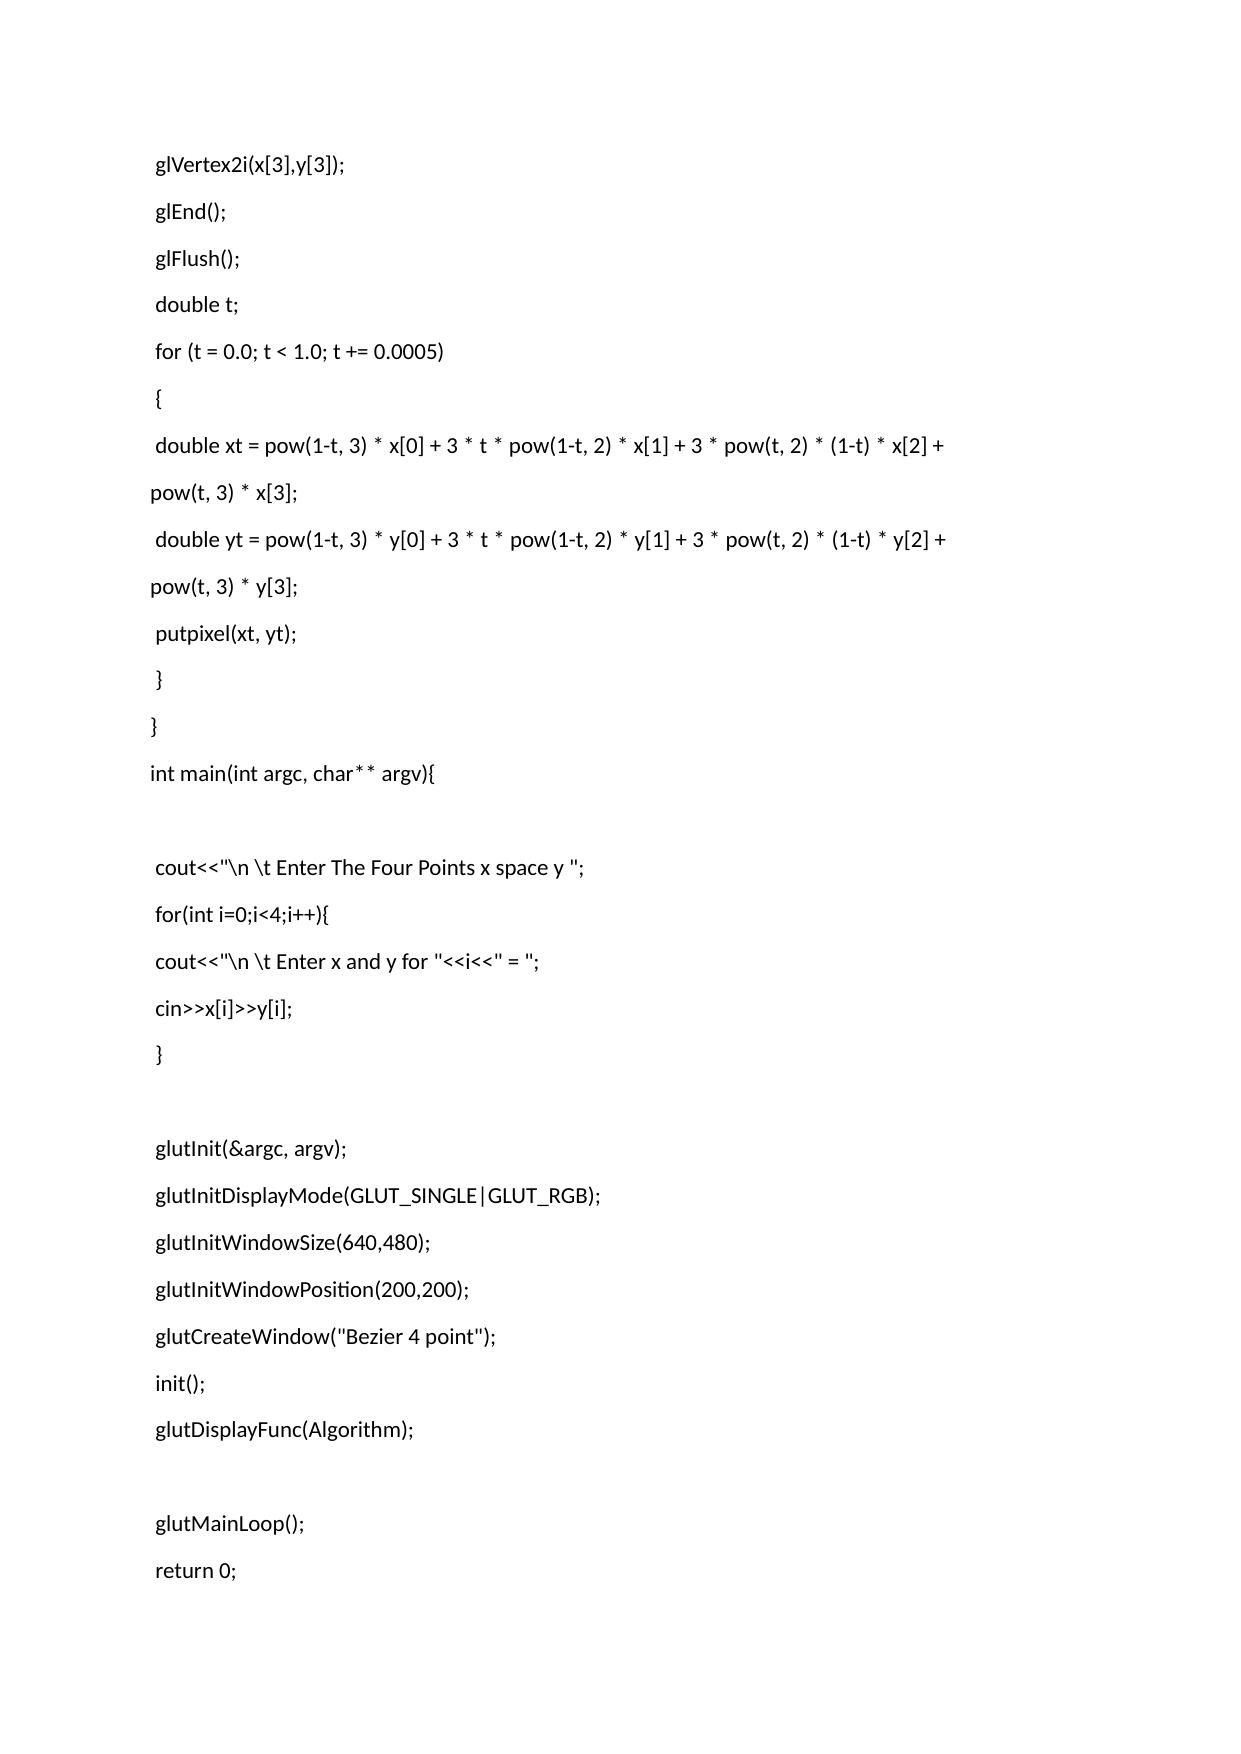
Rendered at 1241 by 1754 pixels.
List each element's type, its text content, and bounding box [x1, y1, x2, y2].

text glEnd(); [150, 197, 1090, 225]
text cout<<"\n \t Enter x and y for "<<i<<" = "; [150, 947, 1090, 975]
text } [150, 712, 1090, 741]
text for(int i=0;i<4;i++){ [150, 900, 1090, 928]
text } [150, 666, 1090, 694]
text init(); [150, 1369, 1090, 1397]
text double xt = pow(1-t, 3) * x[0] + 3 * t * pow(1-t, 2) * x[1] + 3 * pow(t, 2) * (1-t) * x[2] + [150, 431, 1090, 459]
text double t; [150, 291, 1090, 319]
text glutInitWindowPosition(200,200); [150, 1275, 1090, 1303]
text double yt = pow(1-t, 3) * y[0] + 3 * t * pow(1-t, 2) * y[1] + 3 * pow(t, 2) * (1-t) * y[2] + [150, 525, 1090, 553]
text { [150, 384, 1090, 412]
text glVertex2i(x[3],y[3]); [150, 150, 1090, 178]
text glutCreateWindow("Bezier 4 point"); [150, 1322, 1090, 1350]
text } [150, 1041, 1090, 1069]
text glutInitDisplayMode(GLUT_SINGLE|GLUT_RGB); [150, 1181, 1090, 1209]
text cout<<"\n \t Enter The Four Points x space y "; [150, 853, 1090, 881]
text int main(int argc, char** argv){ [150, 759, 1090, 787]
text pow(t, 3) * x[3]; [150, 478, 1090, 506]
text glutMainLoop(); [150, 1509, 1090, 1537]
text glFlush(); [150, 244, 1090, 272]
text glutInitWindowSize(640,480); [150, 1228, 1090, 1256]
text for (t = 0.0; t < 1.0; t += 0.0005) [150, 337, 1090, 366]
text pow(t, 3) * y[3]; [150, 572, 1090, 600]
text glutInit(&argc, argv); [150, 1134, 1090, 1162]
text cin>>x[i]>>y[i]; [150, 994, 1090, 1022]
text putpixel(xt, yt); [150, 619, 1090, 647]
text return 0; [150, 1556, 1090, 1584]
text glutDisplayFunc(Algorithm); [150, 1416, 1090, 1444]
